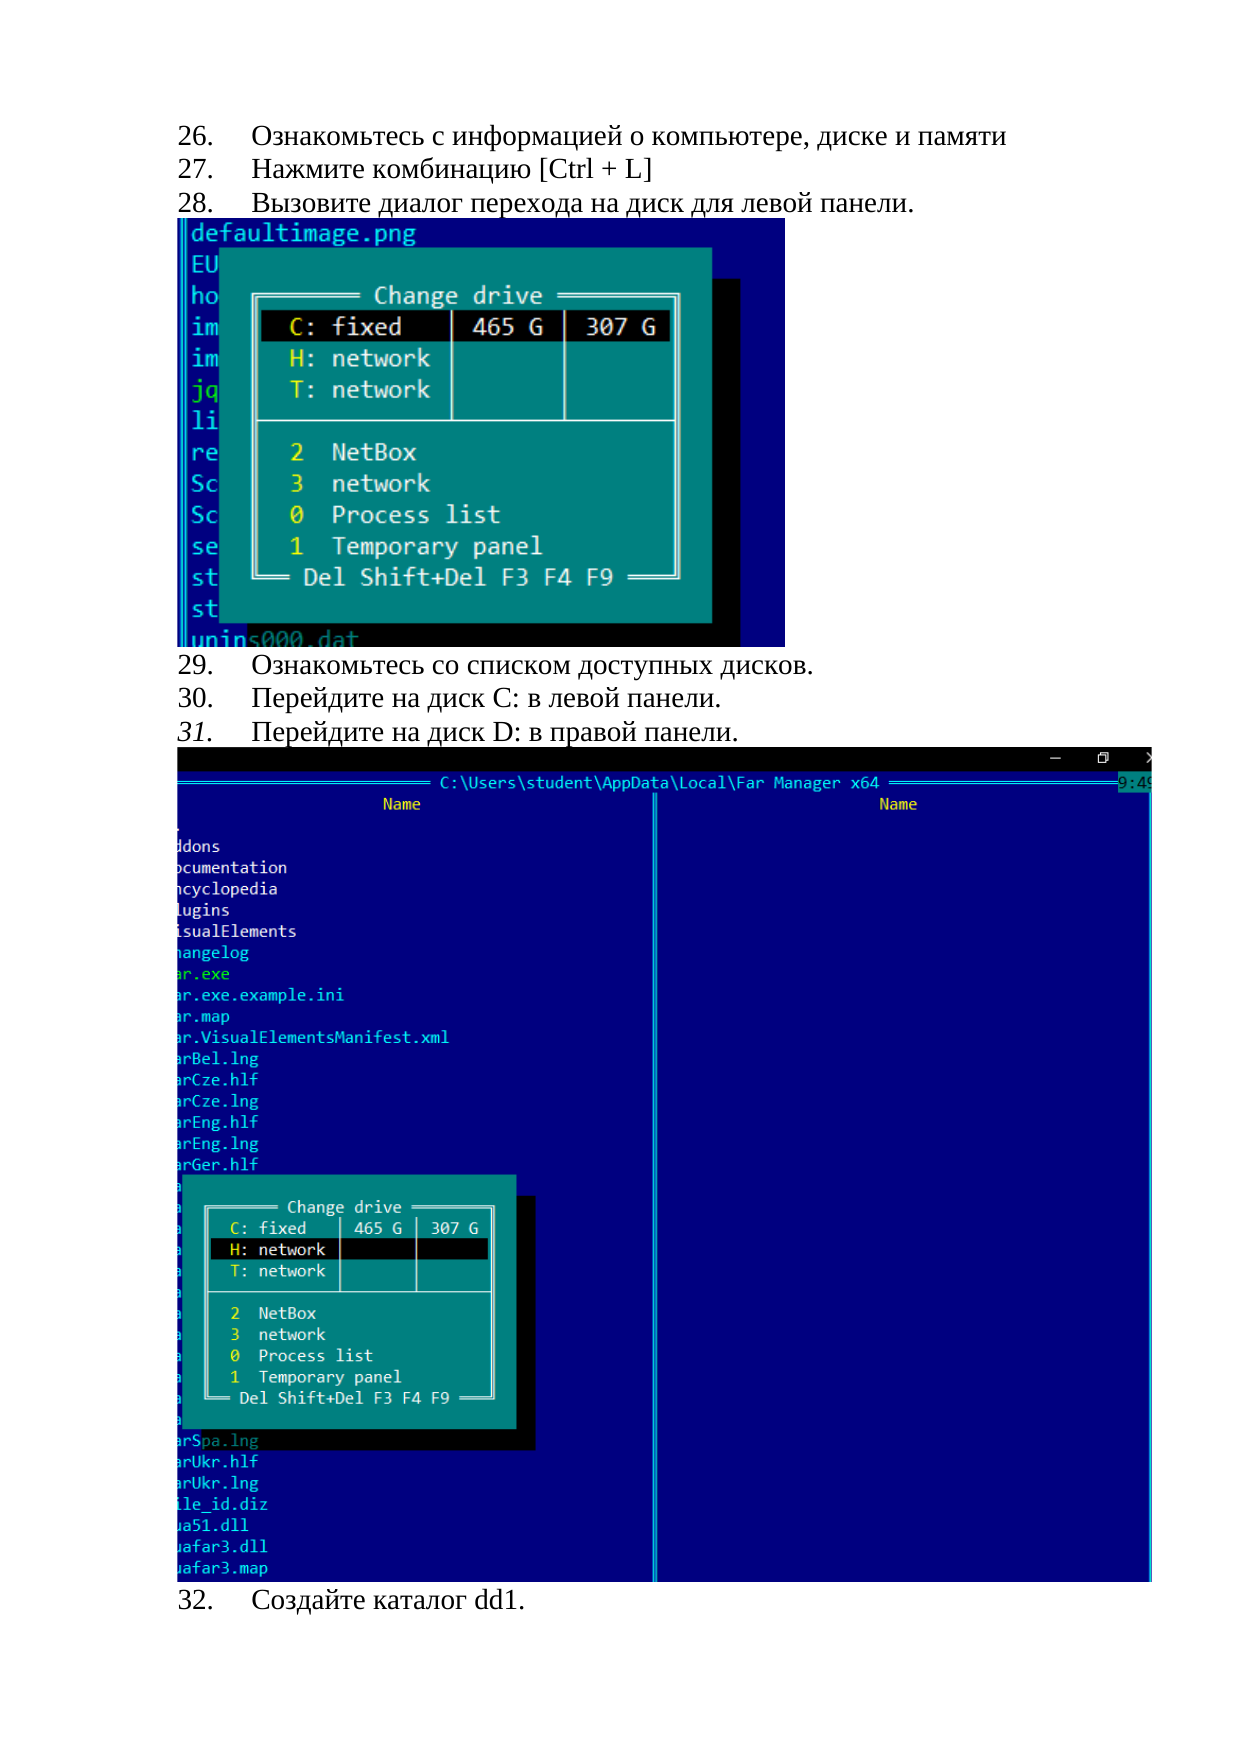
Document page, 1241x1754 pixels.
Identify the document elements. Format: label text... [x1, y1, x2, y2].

list Нажмите комбинацию [Ctrl + L] [177, 152, 1152, 185]
picture [177, 1214, 181, 1227]
list Вызовите диалог перехода на диск для левой панели. [177, 185, 1152, 219]
picture [177, 1192, 181, 1206]
picture [177, 1318, 181, 1333]
picture [177, 1298, 181, 1309]
picture [177, 1255, 181, 1291]
picture [177, 747, 1152, 1582]
picture [177, 1405, 181, 1415]
list Перейдите на диск D: в правой панели. [177, 714, 1152, 747]
picture [177, 1340, 181, 1380]
picture [177, 1383, 181, 1397]
picture [177, 218, 785, 647]
list Создайте каталог dd1. [177, 1582, 1152, 1616]
picture [177, 1233, 181, 1248]
list Ознакомьтесь с информацией о компьютере, диске и памяти [177, 118, 1152, 152]
list Перейдите на диск C: в левой панели. [177, 681, 1152, 714]
list Ознакомьтесь со списком доступных дисков. [177, 647, 1152, 681]
